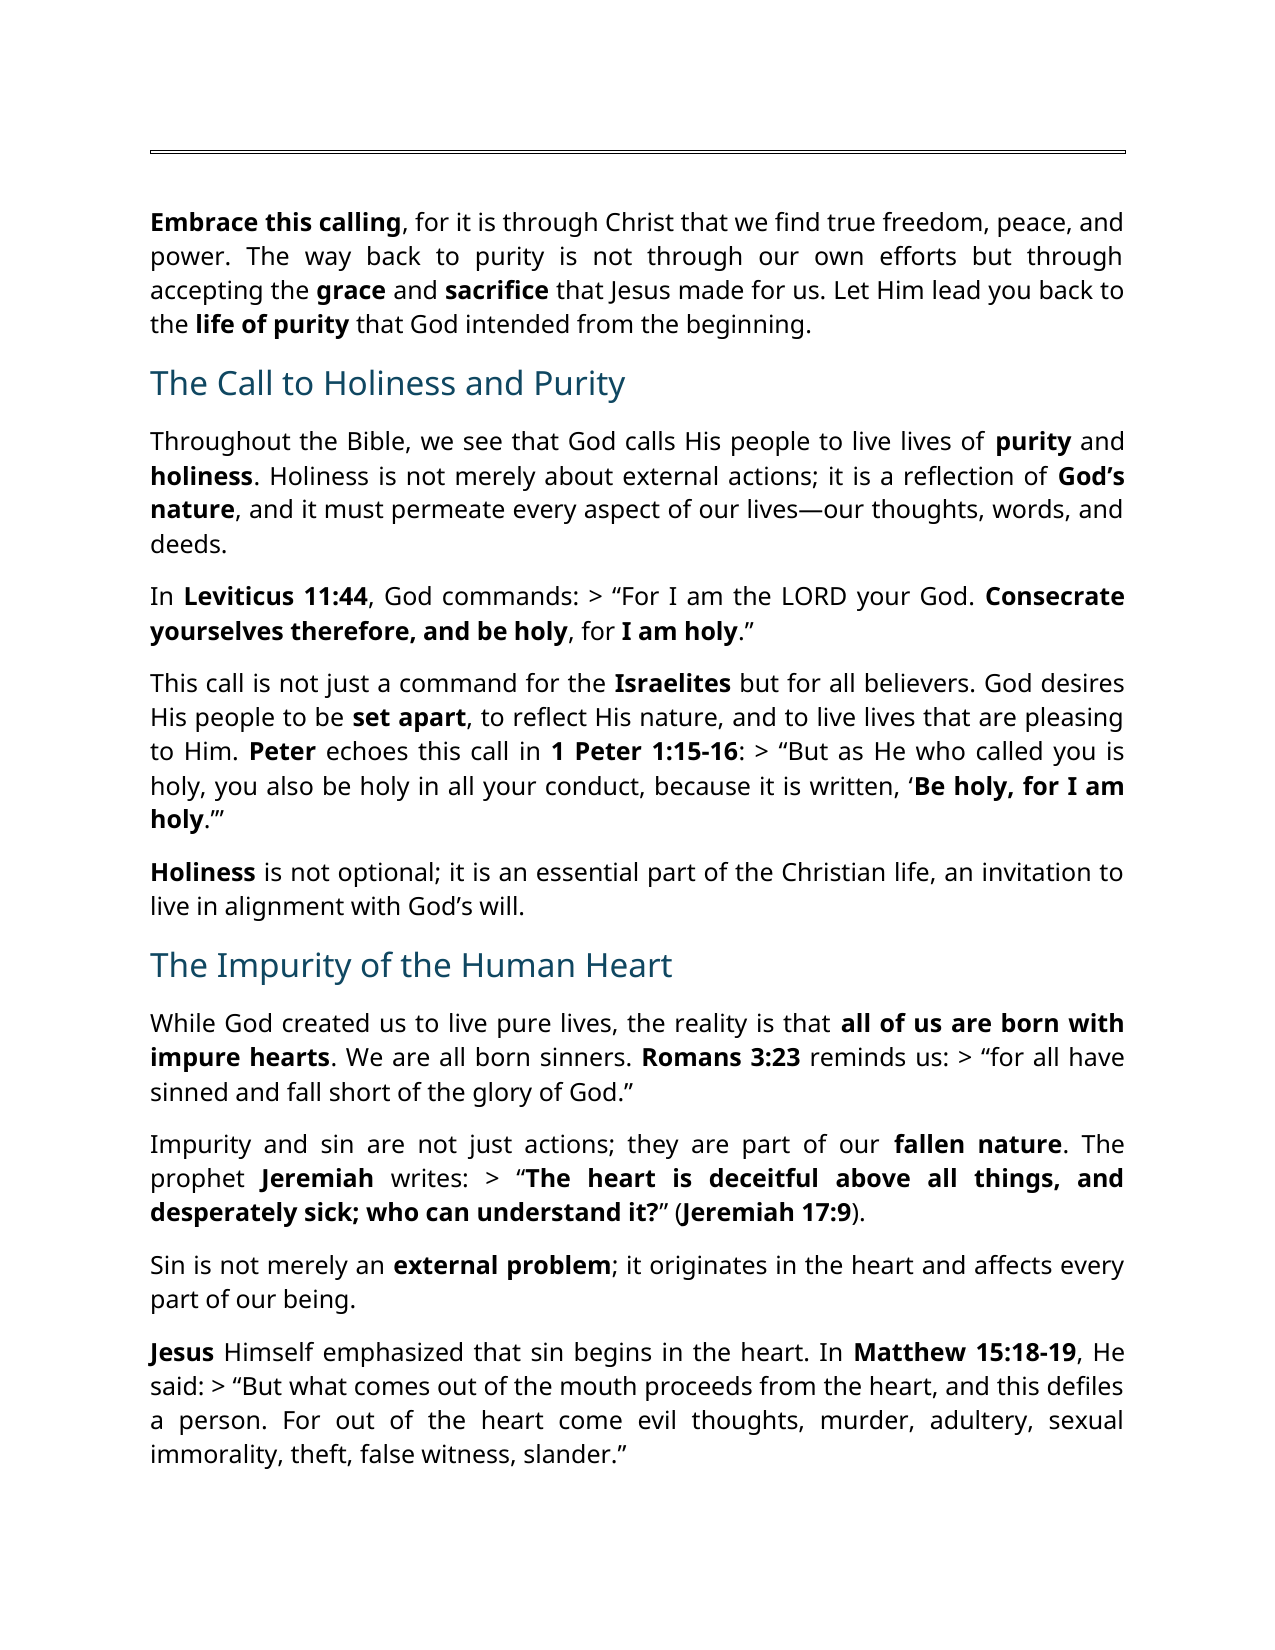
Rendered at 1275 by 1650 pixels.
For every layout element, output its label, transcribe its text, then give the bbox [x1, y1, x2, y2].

text Holiness is not optional; it is an essential part of the Christian life, an invitation to live in alignment with God’s will. [150, 855, 1125, 923]
text This call is not just a command for the Israelites but for all believers. God desires His people to be set apart, to reflect His nature, and to live lives that are pleasing to Him. Peter echoes this call in 1 Peter 1:15-16: > “But as He who called you is holy, you also be holy in all your conduct, because it is written, ‘Be holy, for I am holy.’” [150, 666, 1125, 836]
text Jesus Himself emphasized that sin begins in the heart. In Matthew 15:18-19, He said: > “But what comes out of the mouth proceeds from the heart, and this defiles a person. For out of the heart come evil thoughts, murder, adultery, sexual immorality, theft, false witness, slander.” [150, 1335, 1125, 1471]
text In Leviticus 11:44, God commands: > “For I am the LORD your God. Consecrate yourselves therefore, and be holy, for I am holy.” [150, 579, 1125, 647]
subtitle The Call to Holiness and Purity [150, 360, 1125, 405]
text While God created us to live pure lives, the reality is that all of us are born with impure hearts. We are all born sinners. Romans 3:23 reminds us: > “for all have sinned and fall short of the glory of God.” [150, 1006, 1125, 1108]
subtitle The Impurity of the Human Heart [150, 942, 1125, 987]
text Sin is not merely an external problem; it originates in the heart and affects every part of our being. [150, 1248, 1125, 1316]
text Impurity and sin are not just actions; they are part of our fallen nature. The prophet Jeremiah writes: > “The heart is deceitful above all things, and desperately sick; who can understand it?” (Jeremiah 17:9). [150, 1127, 1125, 1229]
text Embrace this calling, for it is through Christ that we find true freedom, peace, and power. The way back to purity is not through our own efforts but through accepting the grace and sacrifice that Jesus made for us. Let Him lead you back to the life of purity that God intended from the beginning. [150, 205, 1125, 341]
text Throughout the Bible, we see that God calls His people to live lives of purity and holiness. Holiness is not merely about external actions; it is a reflection of God’s nature, and it must permeate every aspect of our lives—our thoughts, words, and deeds. [150, 424, 1125, 560]
